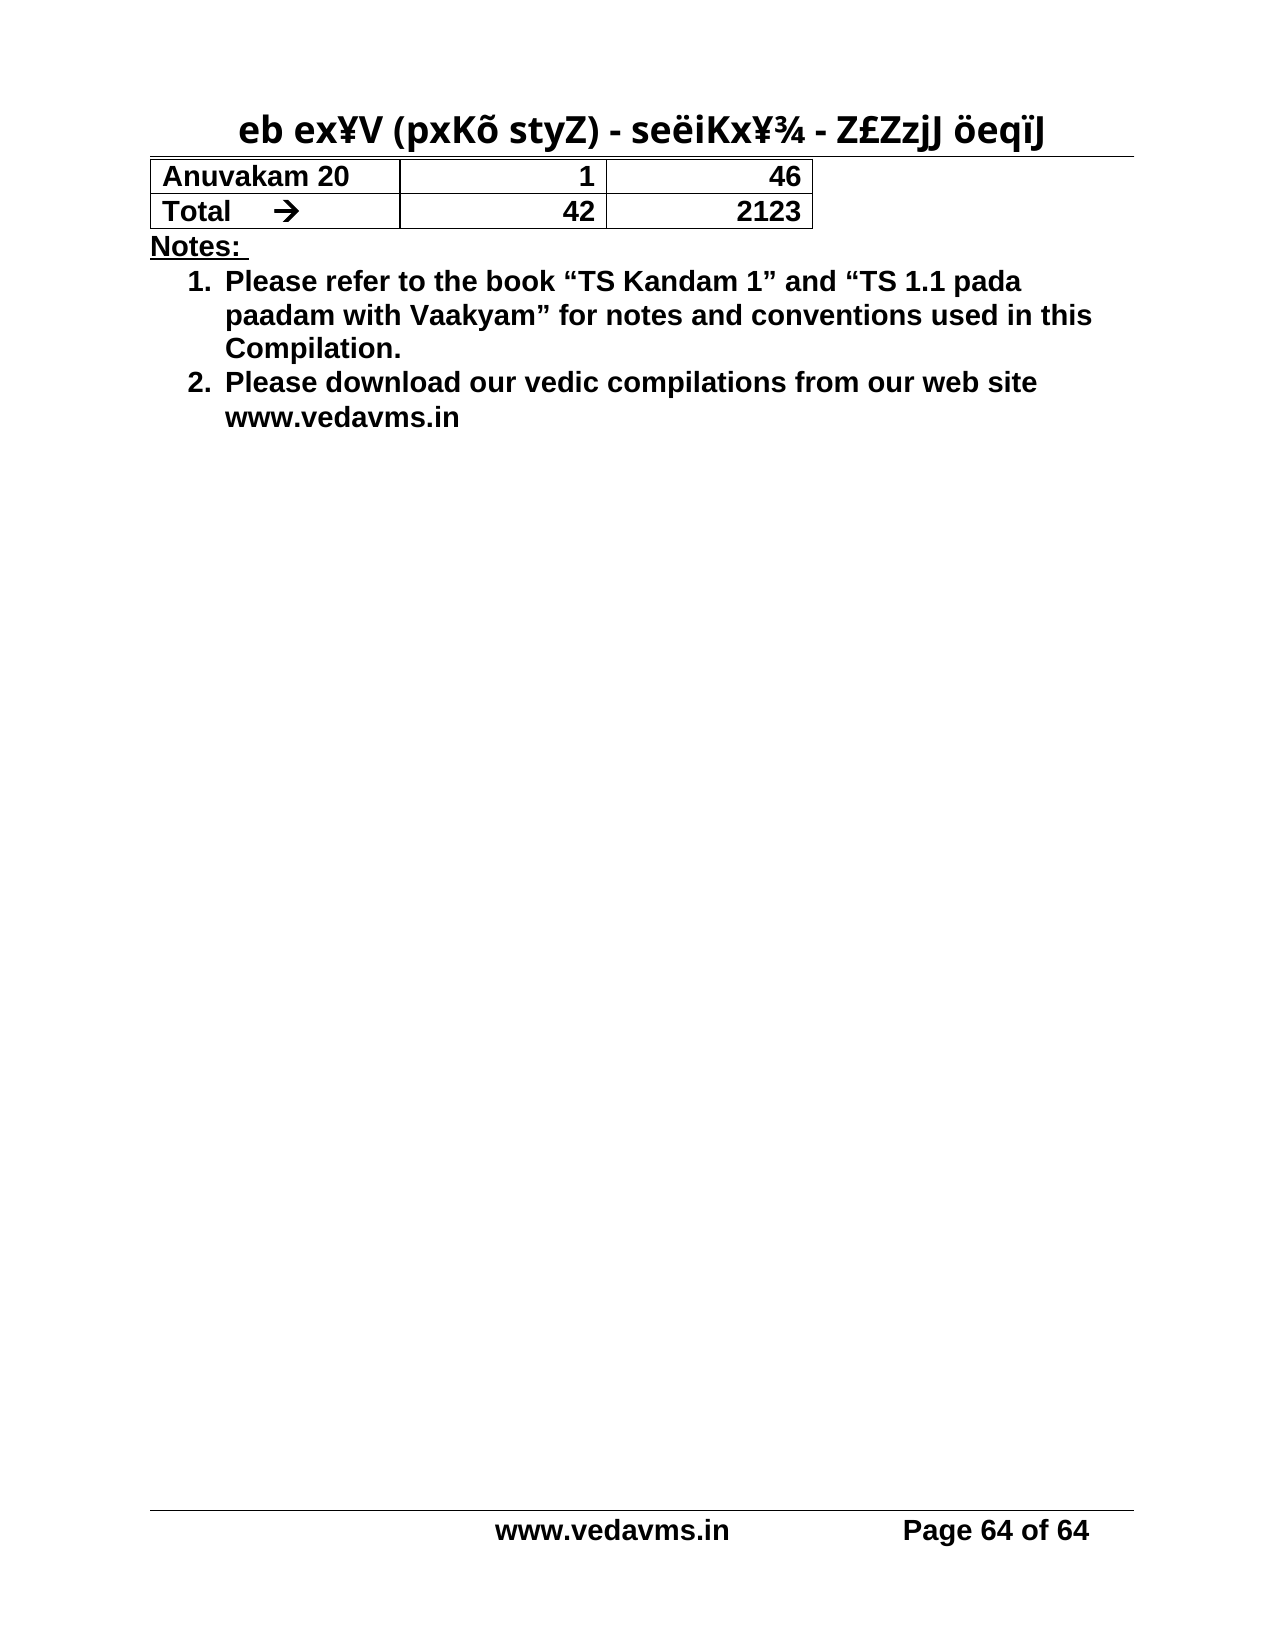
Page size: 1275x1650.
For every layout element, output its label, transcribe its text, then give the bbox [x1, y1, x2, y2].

table_cell Total [151, 194, 399, 228]
list Please refer to the book “TS Kandam 1” and “TS 1.1 pada paadam with Vaakyam” for notes and conventions used in this Compilation. [187, 264, 1134, 365]
table_cell 42 [401, 194, 606, 228]
text Notes: [150, 229, 1134, 262]
list Please download our vedic compilations from our web site www.vedavms.in [187, 365, 1134, 433]
table_cell 46 [607, 160, 812, 193]
table_cell 1 [401, 160, 606, 193]
table_cell Anuvakam 20 [151, 160, 399, 193]
table_cell 2123 [607, 194, 812, 228]
